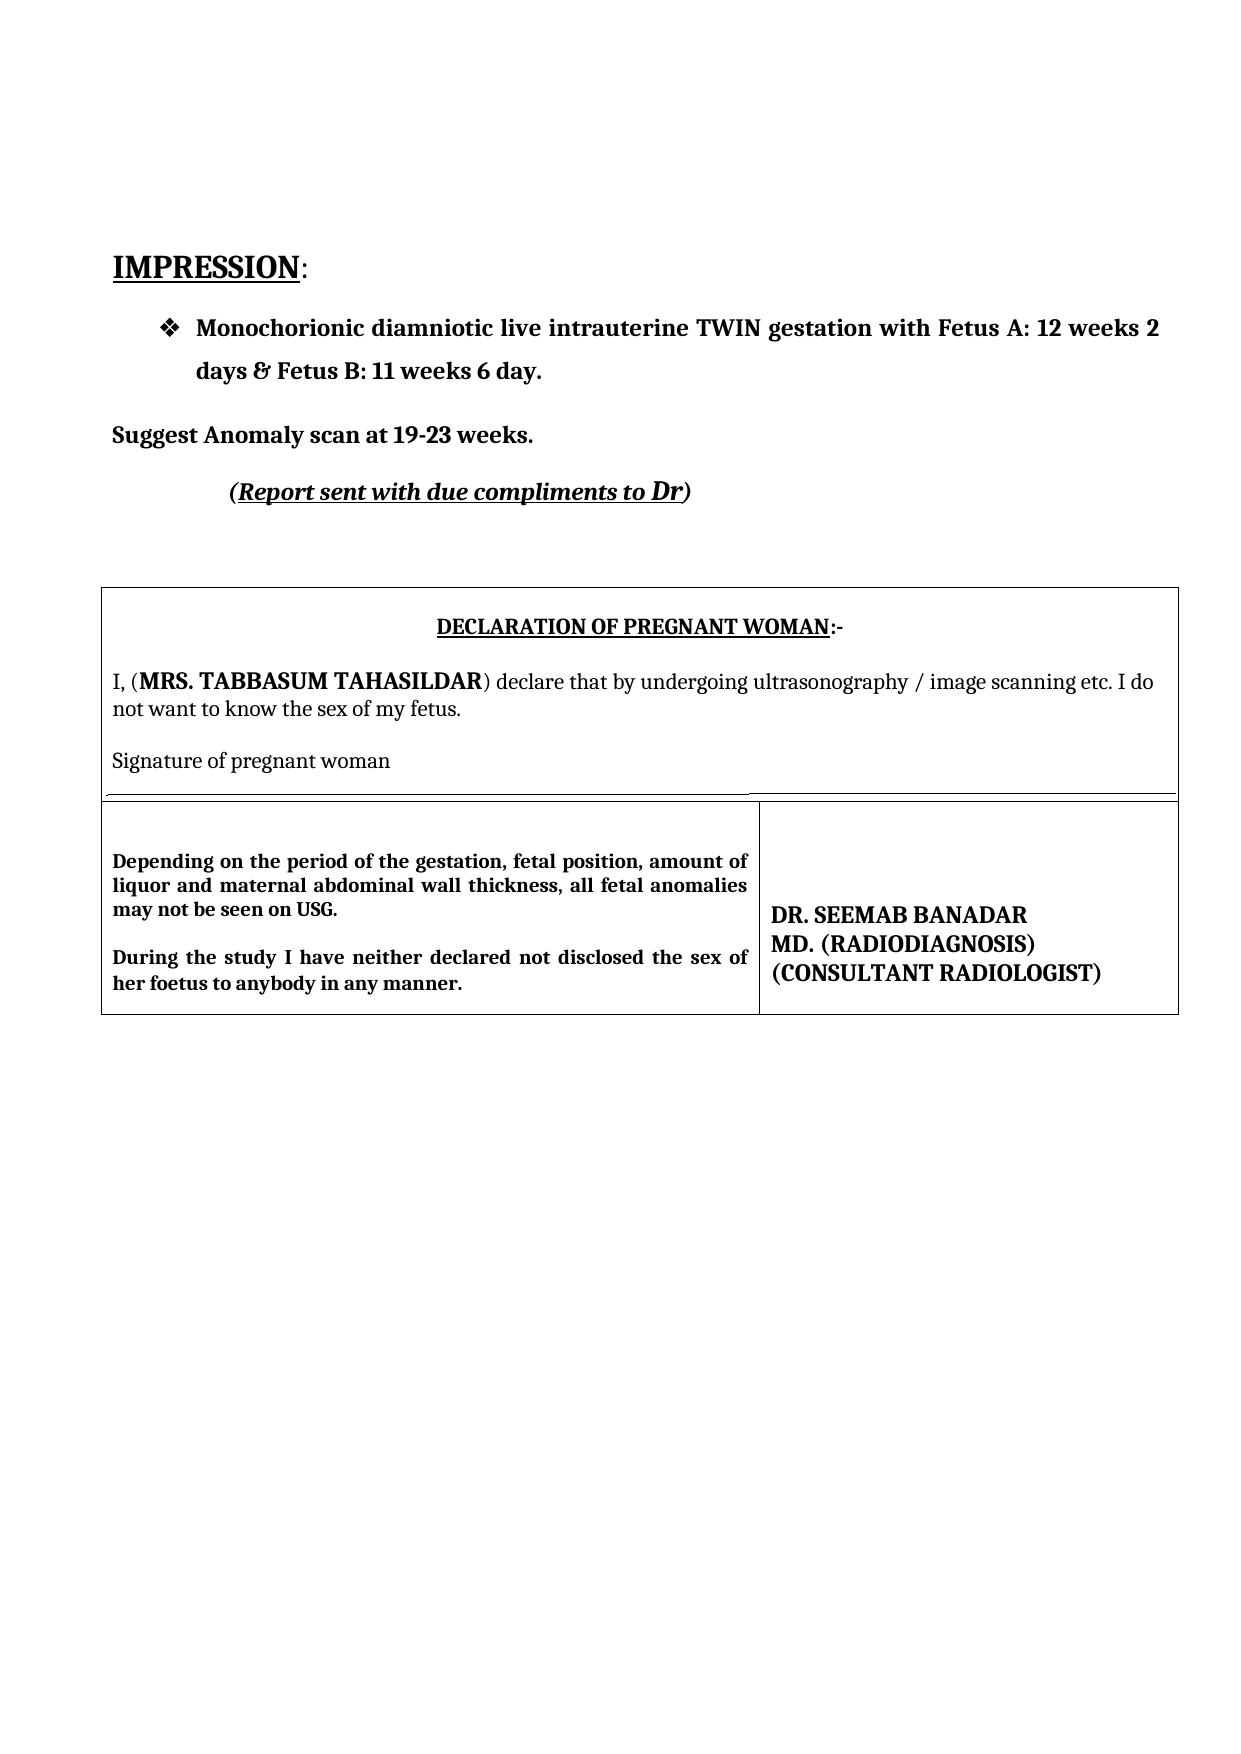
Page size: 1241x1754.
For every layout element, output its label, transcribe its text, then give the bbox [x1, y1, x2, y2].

table_header DECLARATION OF PREGNANT WOMAN:- I, (MRS. TABBASUM TAHASILDAR) declare that by undergoing ultrasonography / image scanning etc. I do not want to know the sex of my fetus. Signature of pregnant woman [102, 588, 1178, 801]
table_cell Depending on the period of the gestation, fetal position, amount of liquor and maternal abdominal wall thickness, all fetal anomalies may not be seen on USG. During the study I have neither declared not disclosed the sex of her foetus to anybody in any manner. [102, 802, 759, 1014]
text Suggest Anomaly scan at 19-23 weeks. [112, 421, 1161, 449]
table_cell DR. SEEMAB BANADAR MD. (RADIODIAGNOSIS) (CONSULTANT RADIOLOGIST) [760, 802, 1178, 1014]
text IMPRESSION: [112, 249, 1161, 287]
text (Report sent with due compliments to Dr) [112, 475, 1161, 507]
list Monochorionic diamniotic live intrauterine TWIN gestation with Fetus A: 12 weeks 2 days & Fetus B: 11 weeks 6 day. [158, 314, 1161, 386]
